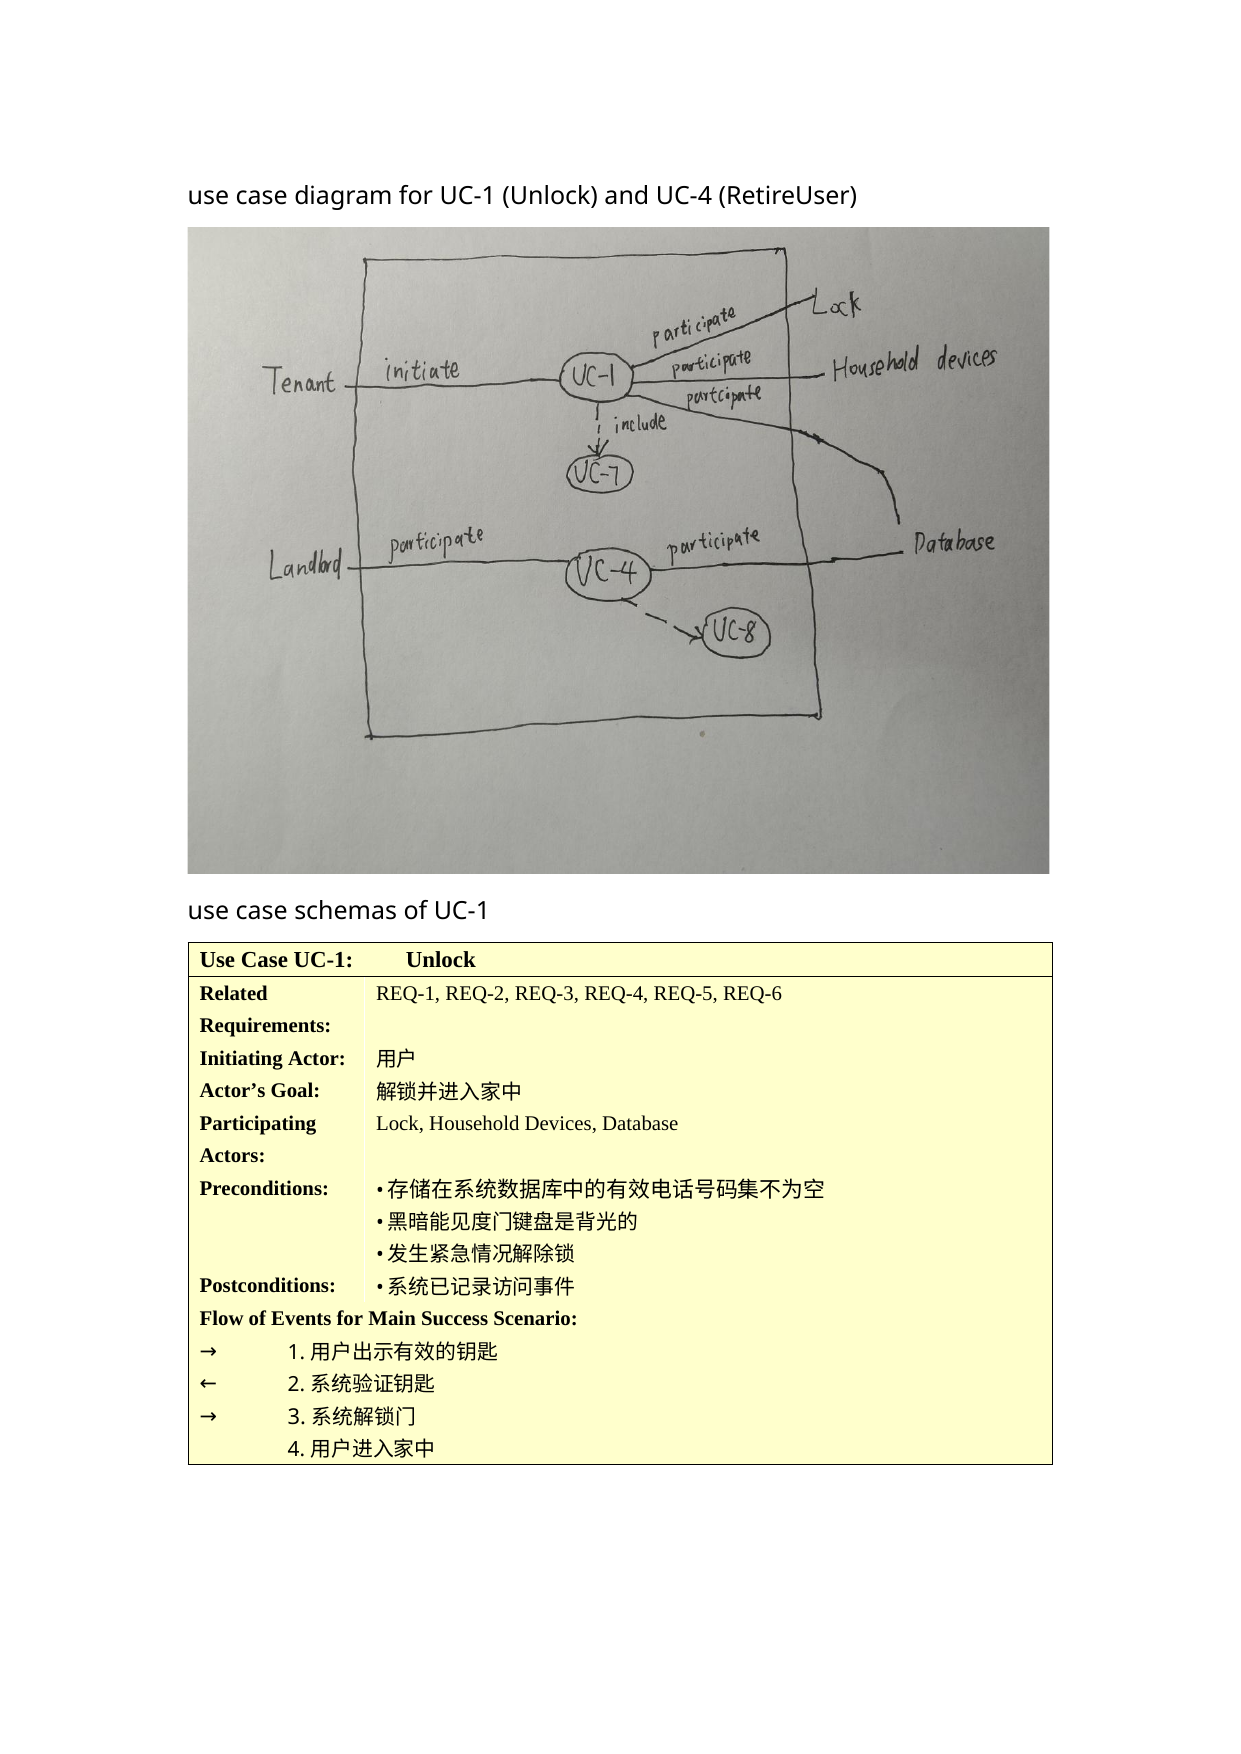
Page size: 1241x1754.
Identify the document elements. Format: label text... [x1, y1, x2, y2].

picture [187, 227, 1050, 874]
table_cell Actor’s Goal: [189, 1074, 364, 1107]
table_cell Initiating Actor: [189, 1042, 364, 1074]
table_cell Postconditions: [189, 1269, 364, 1302]
text use case diagram for UC-1 (Unlock) and UC-4 (RetireUser) [187, 162, 1053, 227]
table_cell 存储在系统数据库中的有效电话号码集不为空 黑暗能见度门键盘是背光的 发生紧急情况解除锁 [365, 1172, 1052, 1269]
table_cell Related Requirements: [189, 977, 364, 1042]
text use case schemas of UC-1 [187, 877, 1053, 942]
table_cell Participating Actors: [189, 1107, 364, 1172]
table_cell → [189, 1334, 276, 1367]
table_cell 用户出示有效的钥匙 [276, 1334, 1052, 1367]
table_header Unlock [394, 943, 1052, 976]
table_cell 系统解锁门 用户进入家中 [276, 1399, 1052, 1464]
table_cell 用户 [365, 1042, 1052, 1074]
table_cell → [189, 1399, 276, 1464]
table_cell 系统验证钥匙 [276, 1367, 1052, 1399]
table_cell ← [189, 1367, 276, 1399]
table_header Use Case UC-1: [189, 943, 394, 976]
table_cell Flow of Events for Main Success Scenario: [189, 1302, 1052, 1334]
table_cell 解锁并进入家中 [365, 1074, 1052, 1107]
table_cell Lock, Household Devices, Database [365, 1107, 1052, 1172]
table_cell 系统已记录访问事件 [365, 1269, 1052, 1302]
table_cell REQ-1, REQ-2, REQ-3, REQ-4, REQ-5, REQ-6 [365, 977, 1052, 1042]
table_cell Preconditions: [189, 1172, 364, 1269]
